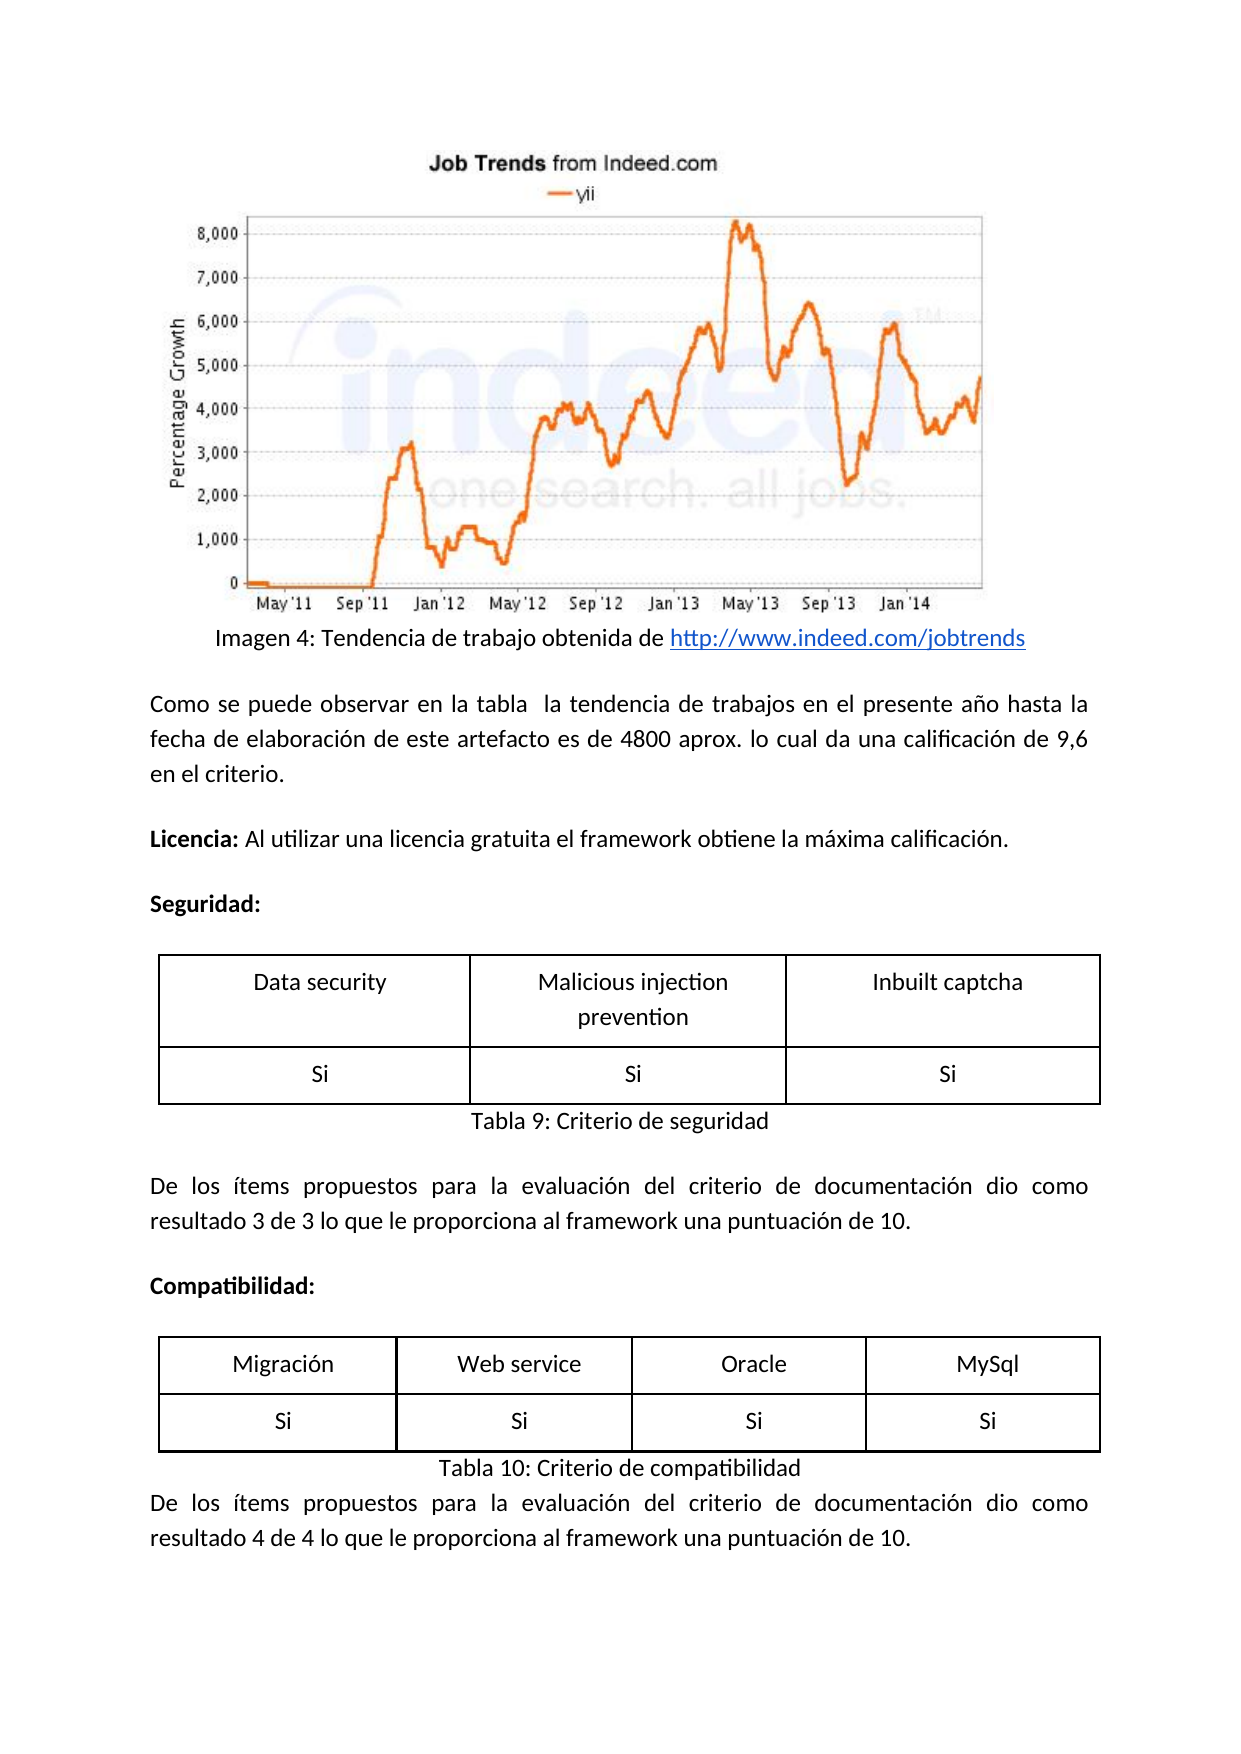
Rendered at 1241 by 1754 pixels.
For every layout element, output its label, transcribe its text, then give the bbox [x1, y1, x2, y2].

text De los ítems propuestos para la evaluación del criterio de documentación dio como resultado 4 de 4 lo que le proporciona al framework una puntuación de 10. [150, 1487, 1090, 1553]
text Como se puede observar en la tabla la tendencia de trabajos en el presente año hasta la fecha de elaboración de este artefacto es de 4800 aprox. lo cual da una calificación de 9,6 en el criterio. [150, 688, 1090, 788]
table_cell Si [867, 1395, 1099, 1450]
table_header Inbuilt captcha [787, 956, 1099, 1046]
text Tabla 10: Criterio de compatibilidad [150, 1452, 1090, 1483]
text Compatibilidad: [150, 1271, 1090, 1301]
text Seguridad: [150, 888, 1090, 919]
table_header Oracle [633, 1338, 865, 1393]
text Imagen 4: Tendencia de trabajo obtenida de http://www.indeed.com/jobtrends [150, 623, 1090, 653]
text Licencia: Al utilizar una licencia gratuita el framework obtiene la máxima calificación. [150, 823, 1090, 853]
table_header Malicious injection prevention [471, 956, 785, 1046]
table_cell Si [398, 1395, 631, 1450]
table_cell Si [633, 1395, 865, 1450]
table_cell Si [471, 1048, 785, 1103]
text Tabla 9: Criterio de seguridad [150, 1105, 1090, 1136]
table_header Migración [160, 1338, 395, 1393]
table_header Web service [398, 1338, 631, 1393]
table_header Data security [160, 956, 469, 1046]
table_cell Si [160, 1395, 395, 1450]
table_header MySql [867, 1338, 1099, 1393]
picture [150, 150, 994, 619]
table_cell Si [787, 1048, 1099, 1103]
table_cell Si [160, 1048, 469, 1103]
text De los ítems propuestos para la evaluación del criterio de documentación dio como resultado 3 de 3 lo que le proporciona al framework una puntuación de 10. [150, 1170, 1090, 1236]
